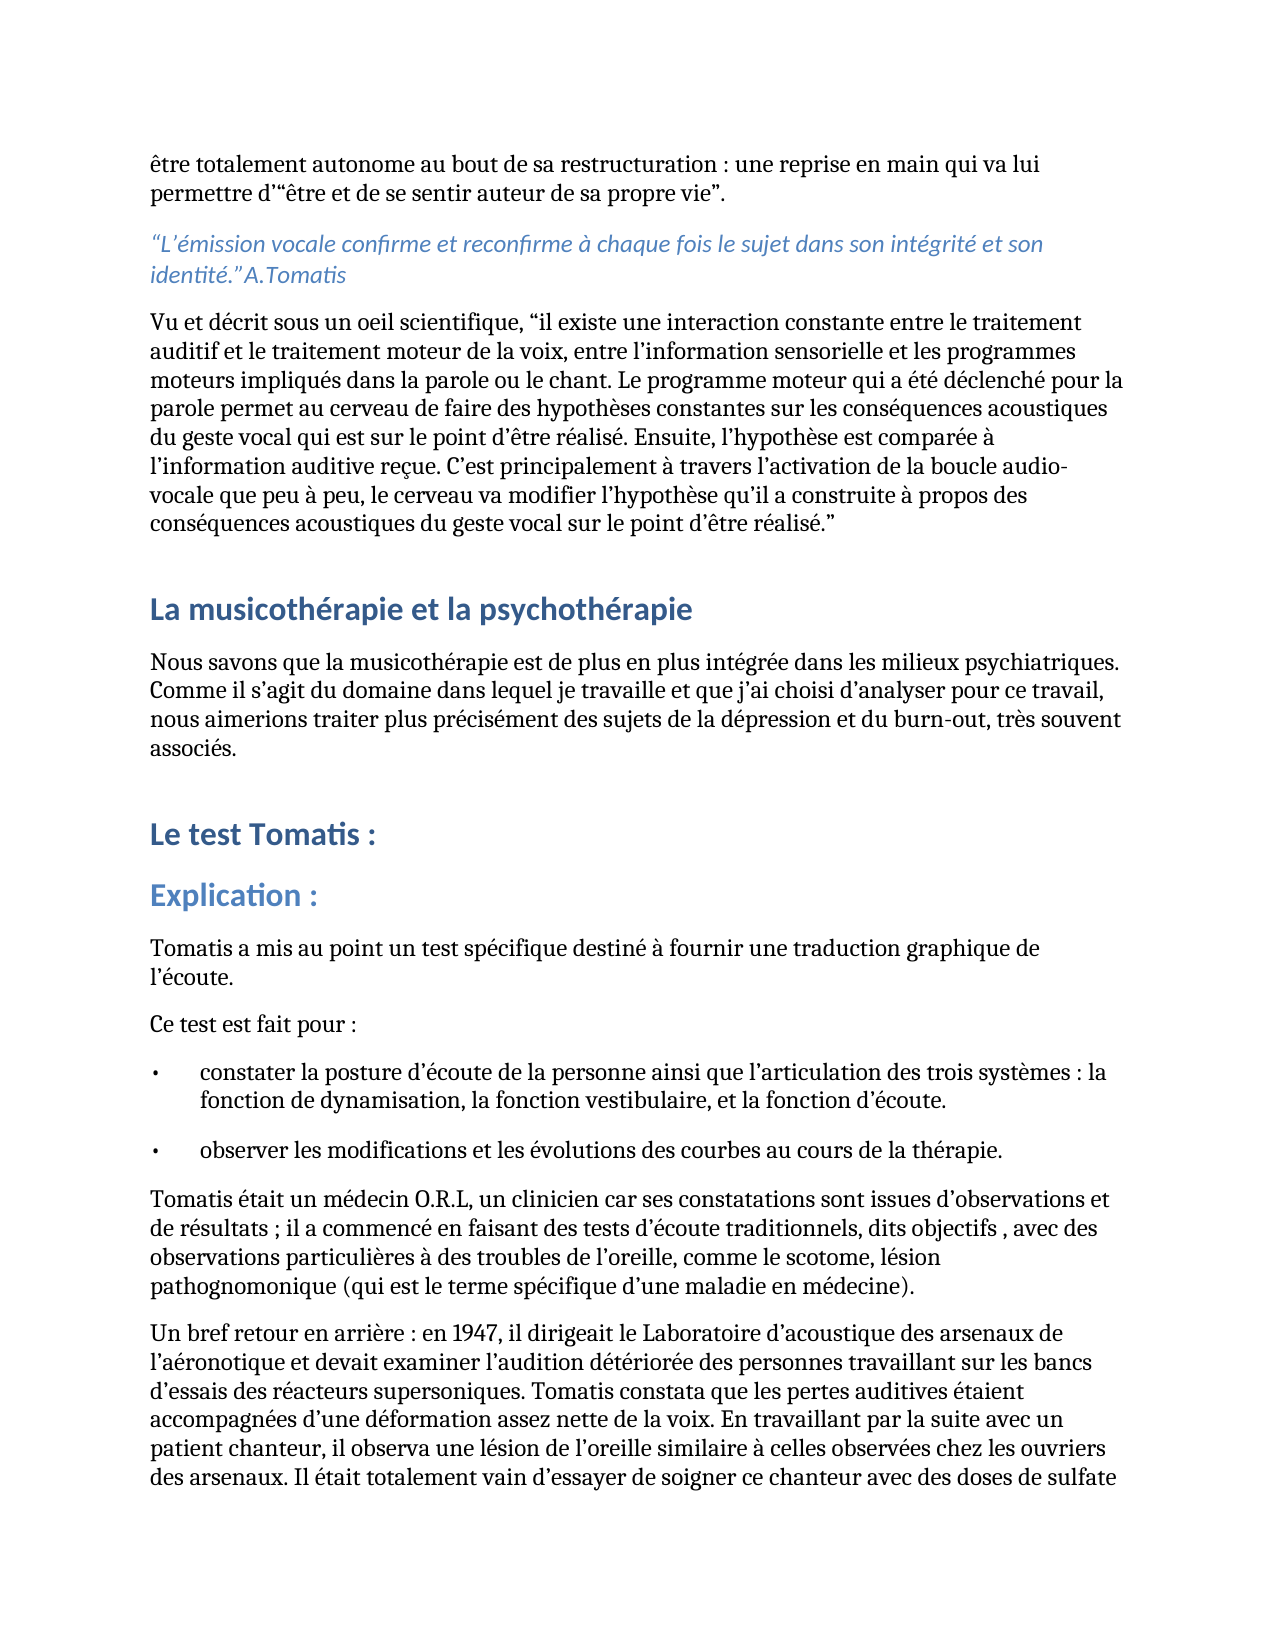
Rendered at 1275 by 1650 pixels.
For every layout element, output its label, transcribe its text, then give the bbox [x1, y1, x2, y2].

subtitle La musicothérapie et la psychothérapie [150, 588, 1125, 629]
text Vu et décrit sous un oeil scientifique, “il existe une interaction constante entre le traitement auditif et le traitement moteur de la voix, entre l’information sensorielle et les programmes moteurs impliqués dans la parole ou le chant. Le programme moteur qui a été déclenché pour la parole permet au cerveau de faire des hypothèses constantes sur les conséquences acoustiques du geste vocal qui est sur le point d’être réalisé. Ensuite, l’hypothèse est comparée à l’information auditive reçue. C’est principalement à travers l’activation de la boucle audio-vocale que peu à peu, le cerveau va modifier l’hypothèse qu’il a construite à propos des conséquences acoustiques du geste vocal sur le point d’être réalisé.” [150, 308, 1125, 538]
list observer les modifications et les évolutions des courbes au cours de la thérapie. [150, 1136, 1125, 1164]
text Nous savons que la musicothérapie est de plus en plus intégrée dans les milieux psychiatriques. Comme il s’agit du domaine dans lequel je travaille et que j’ai choisi d’analyser pour ce travail, nous aimerions traiter plus précisément des sujets de la dépression et du burn-out, très souvent associés. [150, 648, 1125, 763]
text Tomatis était un médecin O.R.L, un clinicien car ses constatations sont issues d’observations et de résultats ; il a commencé en faisant des tests d’écoute traditionnels, dits objectifs , avec des observations particulières à des troubles de l’oreille, comme le scotome, lésion pathognomonique (qui est le terme spécifique d’une maladie en médecine). [150, 1185, 1125, 1300]
subtitle Explication : [150, 874, 1125, 915]
text Ce test est fait pour : [150, 1010, 1125, 1039]
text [150, 150, 1125, 207]
subtitle Le test Tomatis : [150, 813, 1125, 853]
text Tomatis a mis au point un test spécifique destiné à fournir une traduction graphique de l’écoute. [150, 934, 1125, 991]
subtitle “L’émission vocale confirme et reconfirme à chaque fois le sujet dans son intégrité et son identité.”A.Tomatis [150, 228, 1125, 289]
list constater la posture d’écoute de la personne ainsi que l’articulation des trois systèmes : la fonction de dynamisation, la fonction vestibulaire, et la fonction d’écoute. [150, 1057, 1125, 1115]
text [150, 1319, 1125, 1492]
